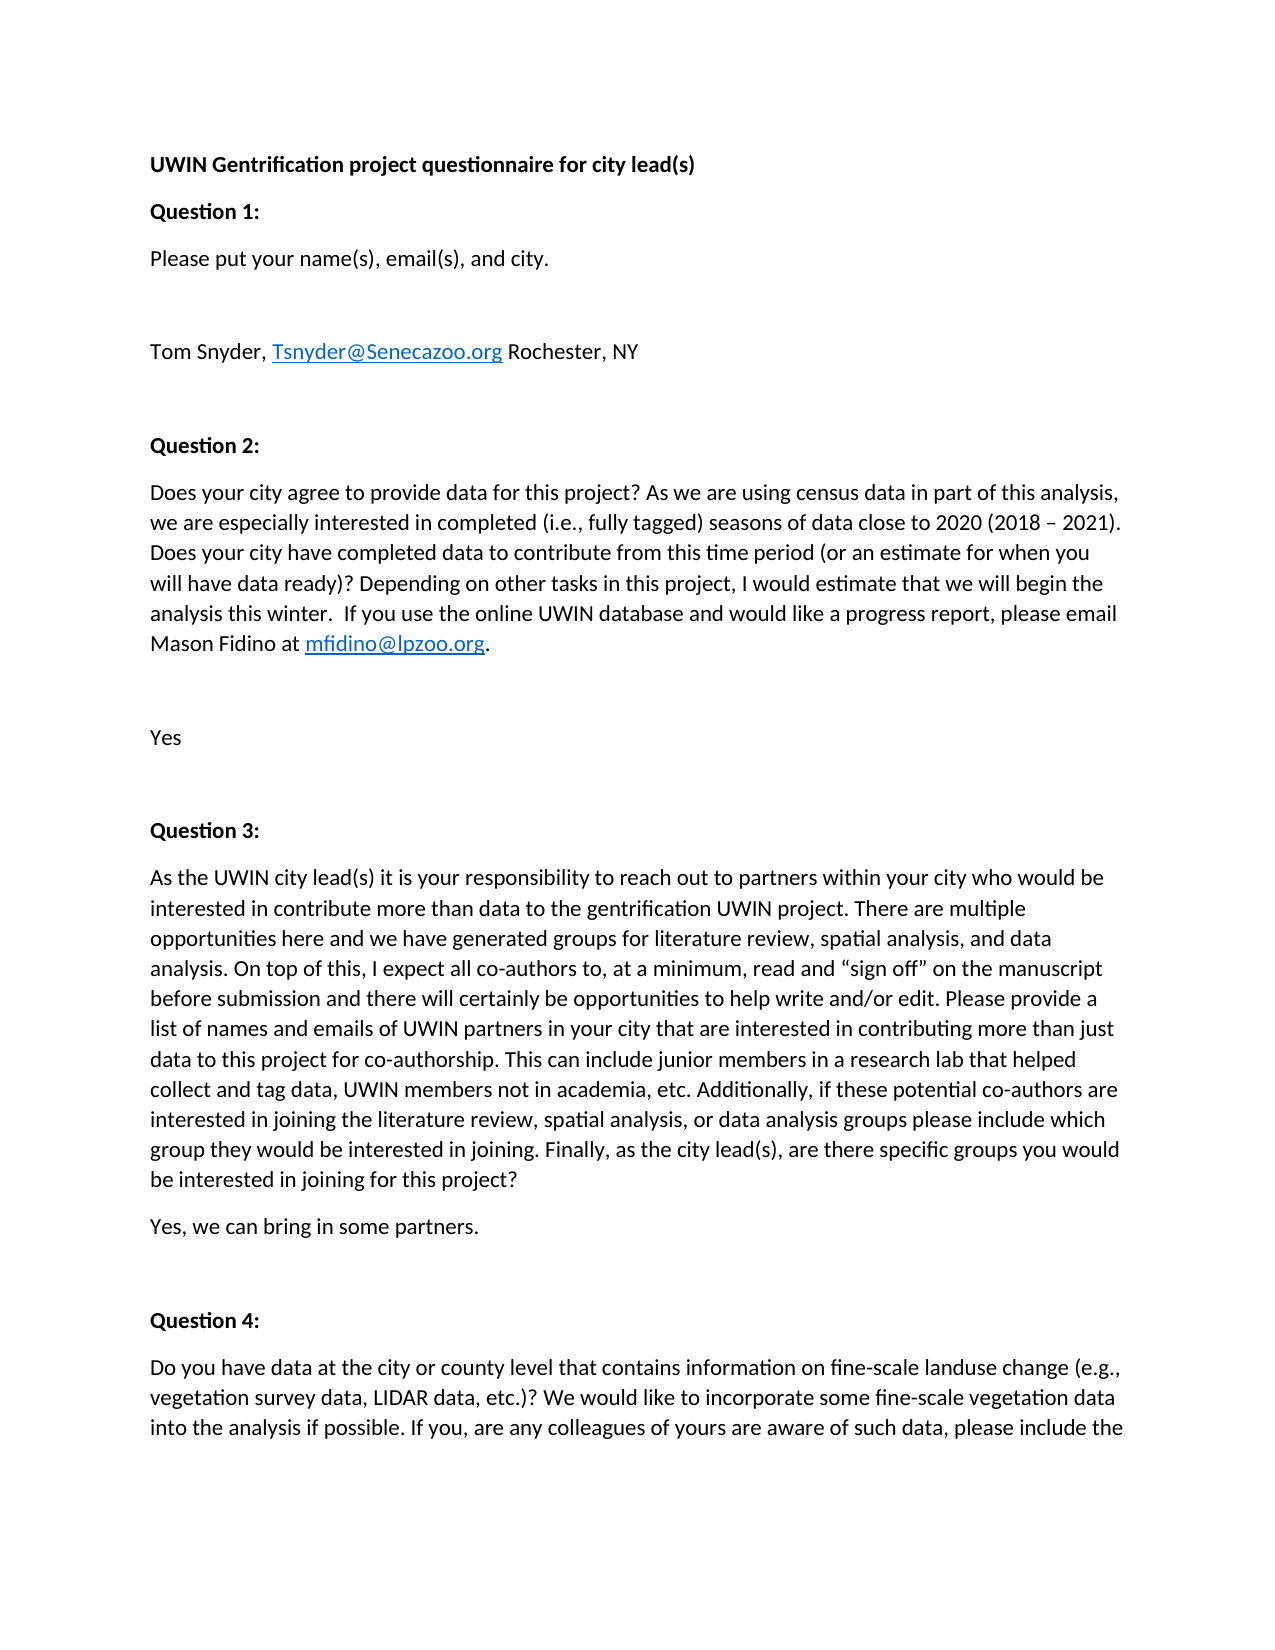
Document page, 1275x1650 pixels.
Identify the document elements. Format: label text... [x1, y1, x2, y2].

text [150, 1353, 1125, 1442]
text Yes, we can bring in some partners. [150, 1212, 1125, 1241]
text UWIN Gentrification project questionnaire for city lead(s) [150, 150, 1125, 178]
text As the UWIN city lead(s) it is your responsibility to reach out to partners within your city who would be interested in contribute more than data to the gentrification UWIN project. There are multiple opportunities here and we have generated groups for literature review, spatial analysis, and data analysis. On top of this, I expect all co-authors to, at a minimum, read and “sign off” on the manuscript before submission and there will certainly be opportunities to help write and/or edit. Please provide a list of names and emails of UWIN partners in your city that are interested in contributing more than just data to this project for co-authorship. This can include junior members in a research lab that helped collect and tag data, UWIN members not in academia, etc. Additionally, if these potential co-authors are interested in joining the literature review, spatial analysis, or data analysis groups please include which group they would be interested in joining. Finally, as the city lead(s), are there specific groups you would be interested in joining for this project? [150, 863, 1125, 1194]
text Question 3: [150, 817, 1125, 845]
text Question 2: [150, 431, 1125, 459]
text Yes [150, 723, 1125, 751]
text Does your city agree to provide data for this project? As we are using census data in part of this analysis, we are especially interested in completed (i.e., fully tagged) seasons of data close to 2020 (2018 – 2021). Does your city have completed data to contribute from this time period (or an estimate for when you will have data ready)? Depending on other tasks in this project, I would estimate that we will begin the analysis this winter. If you use the online UWIN database and would like a progress report, please email Mason Fidino at mfidino@lpzoo.org. [150, 478, 1125, 657]
text Please put your name(s), email(s), and city. [150, 244, 1125, 272]
text Question 1: [150, 197, 1125, 225]
text Tom Snyder, Tsnyder@Senecazoo.org Rochester, NY [150, 337, 1125, 366]
text Question 4: [150, 1306, 1125, 1334]
